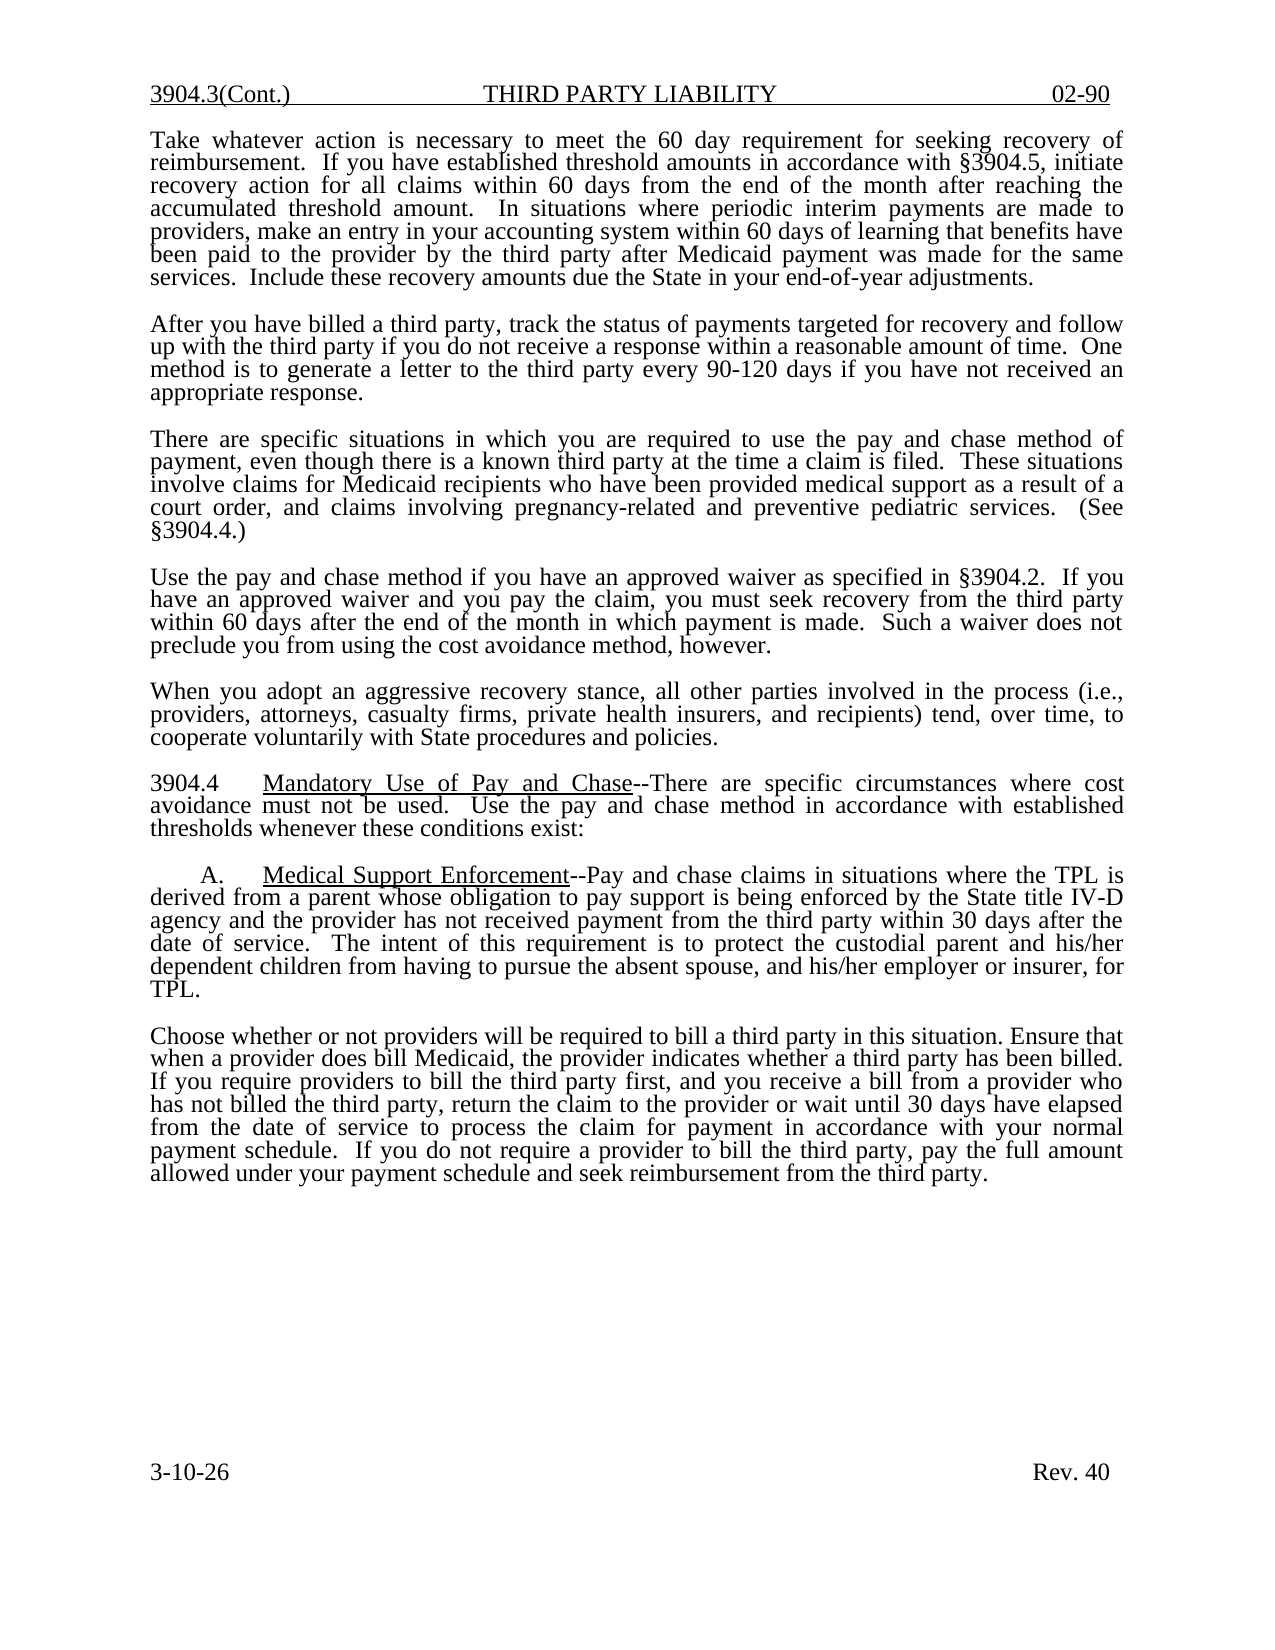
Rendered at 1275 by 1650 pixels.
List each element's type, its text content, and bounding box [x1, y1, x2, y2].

text 3904.4 Mandatory Use of Pay and Chase--There are specific circumstances where cost avoidance must not be used. Use the pay and chase method in accordance with established thresholds whenever these conditions exist: [150, 773, 1125, 842]
text Choose whether or not providers will be required to bill a third party in this situation. Ensure that when a provider does bill Medicaid, the provider indicates whether a third party has been billed. If you require providers to bill the third party first, and you receive a bill from a provider who has not billed the third party, return the claim to the provider or wait until 30 days have elapsed from the date of service to process the claim for payment in accordance with your normal payment schedule. If you do not require a provider to bill the third party, pay the full amount allowed under your payment schedule and seek reimbursement from the third party. [150, 1026, 1125, 1187]
text 3904.3(Cont.) THIRD PARTY LIABILITY 02-90 [150, 84, 1125, 107]
text When you adopt an aggressive recovery stance, all other parties involved in the process (i.e., providers, attorneys, casualty firms, private health insurers, and recipients) tend, over time, to cooperate voluntarily with State procedures and policies. [150, 681, 1125, 750]
text After you have billed a third party, track the status of payments targeted for recovery and follow up with the third party if you do not receive a response within a reasonable amount of time. One method is to generate a letter to the third party every 90-120 days if you have not received an appropriate response. [150, 314, 1125, 406]
text There are specific situations in which you are required to use the pay and chase method of payment, even though there is a known third party at the time a claim is filed. These situations involve claims for Medicaid recipients who have been provided medical support as a result of a court order, and claims involving pregnancy-related and preventive pediatric services. (See §3904.4.) [150, 429, 1125, 544]
text 3-10-26 Rev. 40 [150, 1462, 1125, 1485]
text Take whatever action is necessary to meet the 60 day requirement for seeking recovery of reimbursement. If you have established threshold amounts in accordance with §3904.5, initiate recovery action for all claims within 60 days from the end of the month after reaching the accumulated threshold amount. In situations where periodic interim payments are made to providers, make an entry in your accounting system within 60 days of learning that benefits have been paid to the provider by the third party after Medicaid payment was made for the same services. Include these recovery amounts due the State in your end-of-year adjustments. [150, 130, 1125, 291]
text Use the pay and chase method if you have an approved waiver as specified in §3904.2. If you have an approved waiver and you pay the claim, you must seek recovery from the third party within 60 days after the end of the month in which payment is made. Such a waiver does not preclude you from using the cost avoidance method, however. [150, 567, 1125, 658]
text A. Medical Support Enforcement--Pay and chase claims in situations where the TPL is derived from a parent whose obligation to pay support is being enforced by the State title IV-D agency and the provider has not received payment from the third party within 30 days after the date of service. The intent of this requirement is to protect the custodial parent and his/her dependent children from having to pursue the absent spouse, and his/her employer or insurer, for TPL. [150, 865, 1125, 1003]
